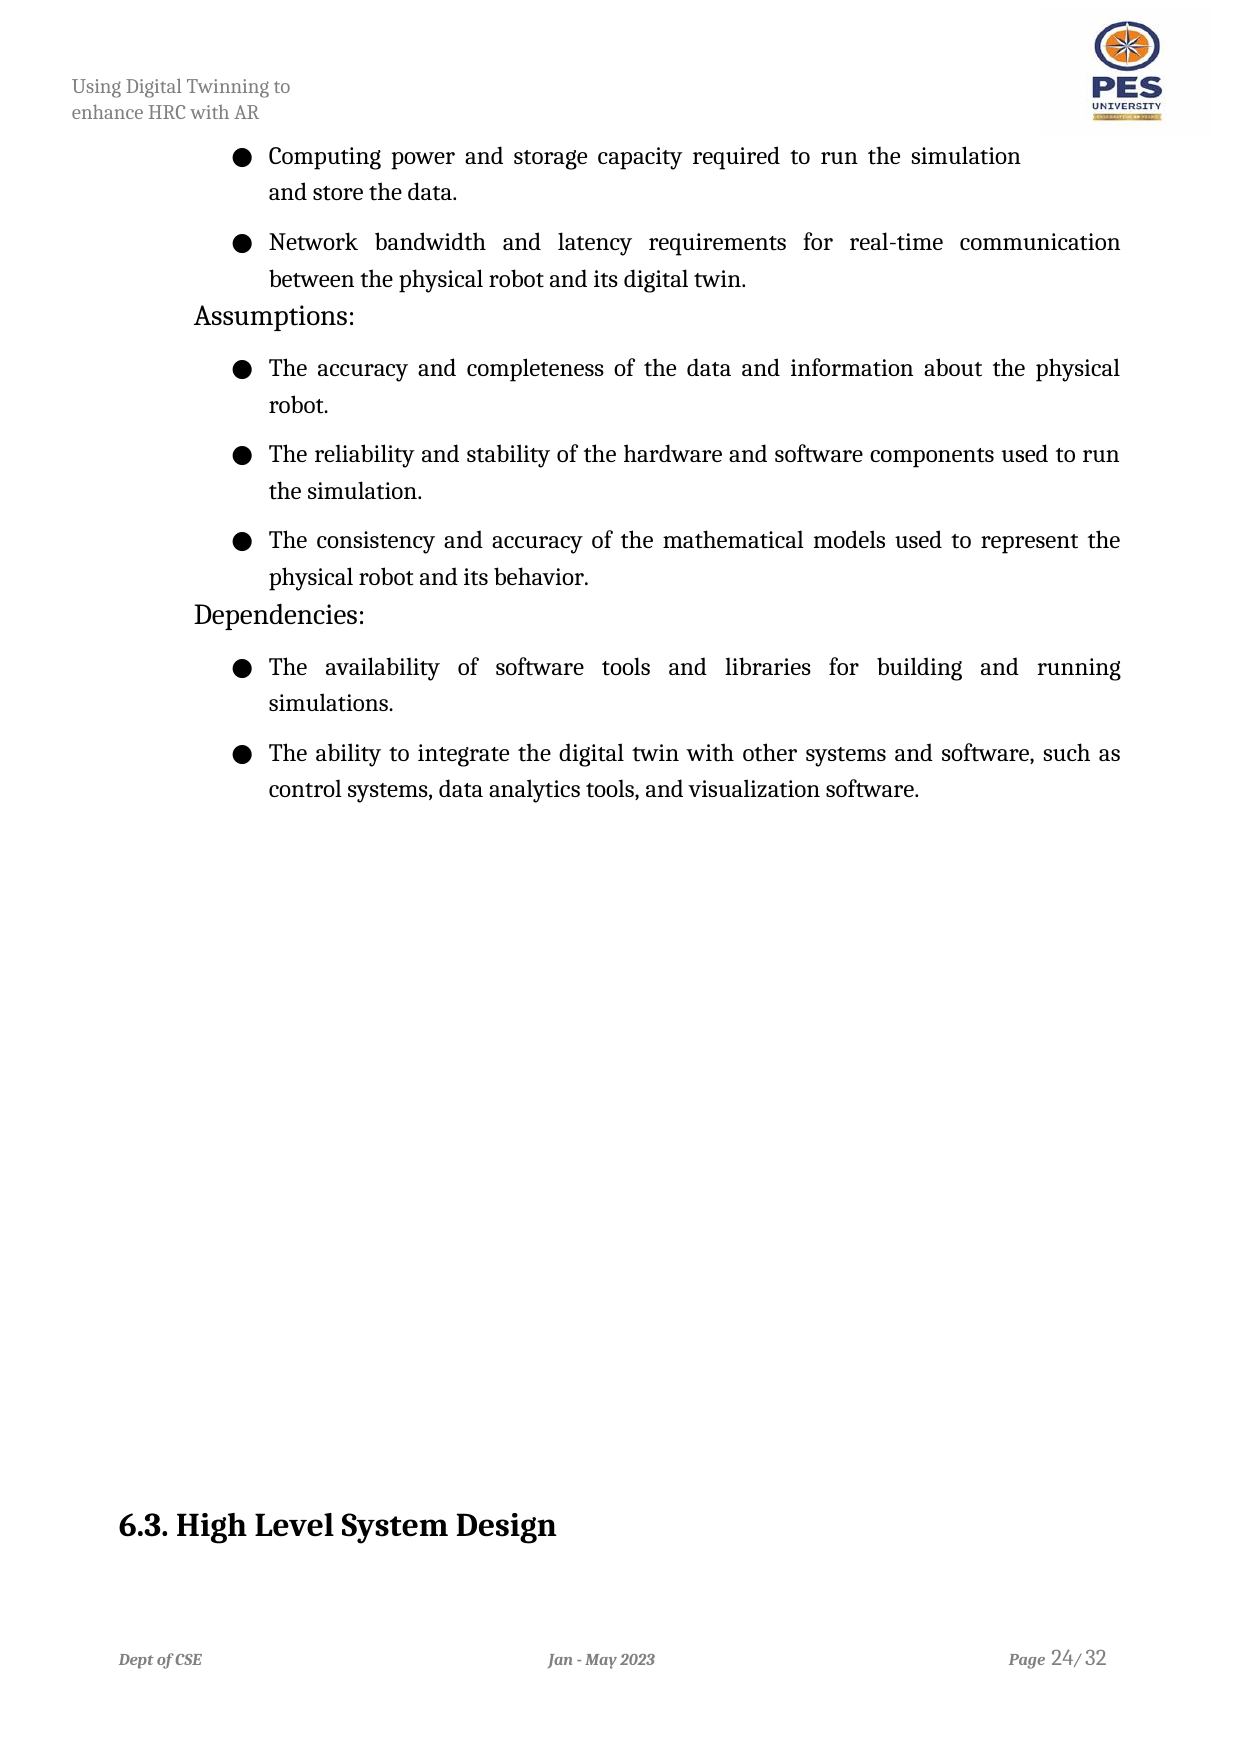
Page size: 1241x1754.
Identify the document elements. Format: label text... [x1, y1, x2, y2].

list The availability of software tools and libraries for building and running simulations. [231, 638, 1122, 718]
subtitle 6.3. High Level System Design [118, 1507, 1122, 1545]
list Network bandwidth and latency requirements for real-time communication between the physical robot and its digital twin. [231, 213, 1122, 293]
list Computing power and storage capacity required to run the simulation and store the data. [231, 127, 1122, 207]
text Dependencies: [118, 598, 1122, 632]
list The accuracy and completeness of the data and information about the physical robot. [231, 339, 1122, 419]
list The reliability and stability of the hardware and software components used to run the simulation. [231, 426, 1122, 506]
list The ability to integrate the digital twin with other systems and software, such as control systems, data analytics tools, and visualization software. [231, 724, 1122, 804]
text Assumptions: [118, 299, 1122, 333]
picture [1041, 6, 1213, 136]
list The consistency and accuracy of the mathematical models used to represent the physical robot and its behavior. [231, 512, 1122, 592]
